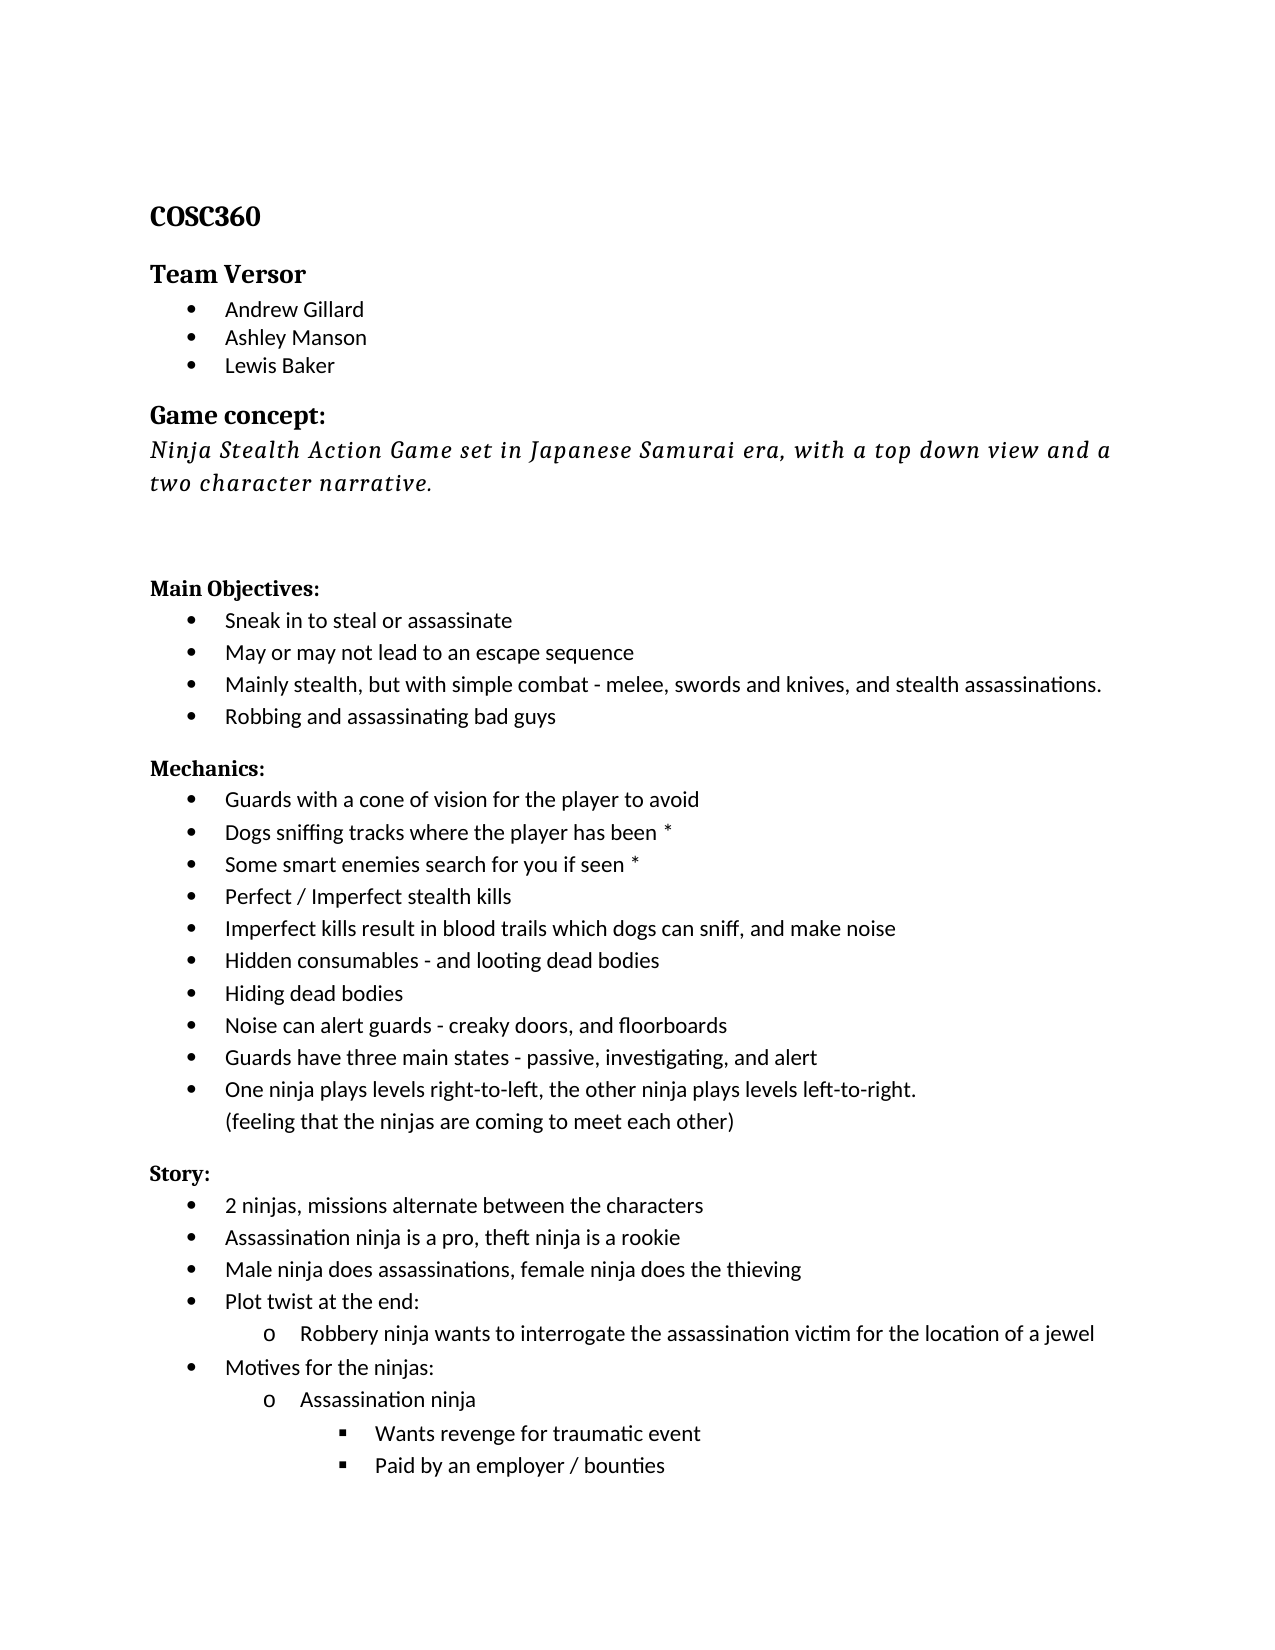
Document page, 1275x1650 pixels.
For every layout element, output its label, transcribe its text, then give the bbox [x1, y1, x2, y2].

list Guards have three main states - passive, investigating, and alert [187, 1043, 1125, 1071]
list Dogs sniffing tracks where the player has been * [187, 818, 1125, 846]
list Guards with a cone of vision for the player to avoid [187, 786, 1125, 814]
list Sneak in to steal or assassinate [187, 606, 1125, 634]
list Assassination ninja is a pro, theft ninja is a rookie [187, 1223, 1125, 1251]
subtitle Game concept: [150, 400, 1125, 431]
list Ashley Manson [187, 323, 1125, 351]
subtitle Mechanics: [150, 755, 1125, 782]
list Robbing and assassinating bad guys [187, 702, 1125, 730]
list Andrew Gillard [187, 295, 1125, 323]
list (feeling that the ninjas are coming to meet each other) [225, 1107, 1125, 1136]
list Imperfect kills result in blood trails which dogs can sniff, and make noise [187, 914, 1125, 942]
list Motives for the ninjas: [187, 1353, 1125, 1381]
list Lewis Baker [187, 351, 1125, 379]
list 2 ninjas, missions alternate between the characters [187, 1191, 1125, 1219]
subtitle Team Versor [150, 259, 1125, 291]
list Male ninja does assassinations, female ninja does the thieving [187, 1255, 1125, 1283]
list Robbery ninja wants to interrogate the assassination victim for the location of a jewel [262, 1319, 1125, 1349]
list Hidden consumables - and looting dead bodies [187, 947, 1125, 974]
list Mainly stealth, but with simple combat - melee, swords and knives, and stealth assassinations. [187, 670, 1125, 698]
list Noise can alert guards - creaky doors, and floorboards [187, 1011, 1125, 1039]
list Plot twist at the end: [187, 1287, 1125, 1315]
list Perfect / Imperfect stealth kills [187, 882, 1125, 910]
subtitle Ninja Stealth Action Game set in Japanese Samurai era, with a top down view and a two character narrative. [150, 436, 1125, 497]
subtitle COSC360 [150, 200, 1125, 233]
list Hiding dead bodies [187, 979, 1125, 1007]
list One ninja plays levels right-to-left, the other ninja plays levels left-to-right. [187, 1075, 1125, 1103]
list Paid by an employer / bounties [337, 1451, 1125, 1479]
list Wants revenge for traumatic event [337, 1419, 1125, 1447]
subtitle Story: [150, 1161, 1125, 1187]
list Some smart enemies search for you if seen * [187, 850, 1125, 878]
list Assassination ninja [262, 1385, 1125, 1414]
list May or may not lead to an escape sequence [187, 638, 1125, 666]
subtitle Main Objectives: [150, 576, 1125, 602]
